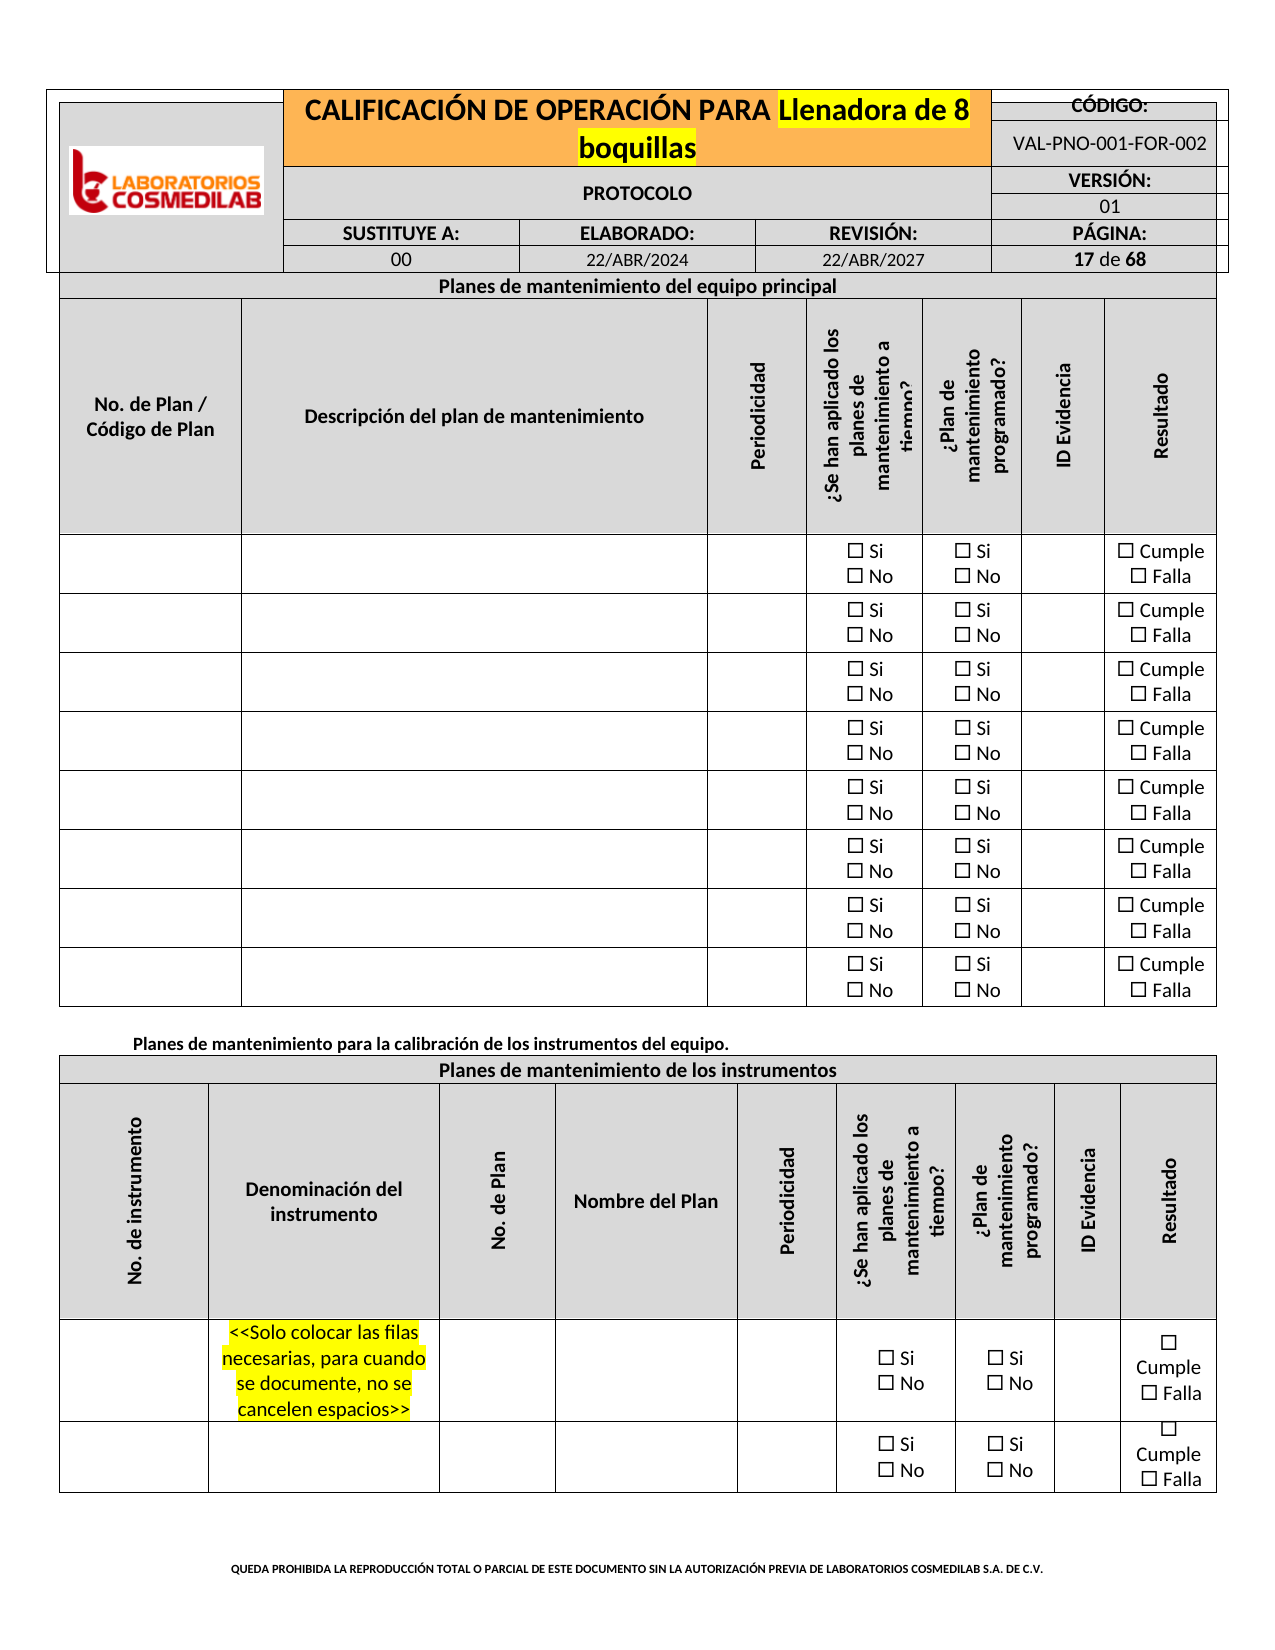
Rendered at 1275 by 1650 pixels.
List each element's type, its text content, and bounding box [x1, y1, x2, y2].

table_cell [1022, 594, 1104, 652]
table_cell [60, 653, 241, 711]
table_cell [242, 594, 707, 652]
table_cell Si No [923, 712, 1021, 770]
table_cell Cumple Falla [1105, 830, 1216, 888]
table_cell Descripción del plan de mantenimiento [242, 299, 707, 533]
table_cell [242, 830, 707, 888]
table_cell ¿Plan de mantenimiento programado? [923, 299, 1021, 533]
table_cell [209, 1422, 439, 1492]
table_cell Si No [807, 830, 922, 888]
table_header Planes de mantenimiento del equipo principal [60, 273, 1216, 298]
table_header Planes de mantenimiento del equipo principal [992, 194, 1216, 219]
table_header Planes de mantenimiento de los instrumentos [60, 1056, 1216, 1083]
table_header Planes de mantenimiento del equipo principal [284, 220, 519, 245]
table_cell [242, 948, 707, 1006]
table_cell [1022, 712, 1104, 770]
table_cell Cumple Falla [1105, 594, 1216, 652]
table_cell [60, 712, 241, 770]
table_cell ¿Se han aplicado los planes de mantenimiento a tiempo? [837, 1084, 955, 1318]
table_cell [556, 1320, 737, 1421]
table_cell Si No [923, 771, 1021, 829]
table_cell [60, 771, 241, 829]
table_cell [708, 830, 806, 888]
table_cell Si No [837, 1320, 955, 1421]
table_cell [556, 1422, 737, 1492]
table_cell Si No [923, 653, 1021, 711]
table_cell ID Evidencia [1055, 1084, 1120, 1318]
table_header Planes de mantenimiento del equipo principal [60, 103, 283, 272]
table_cell Si No [956, 1320, 1054, 1421]
table_header Planes de mantenimiento del equipo principal [992, 220, 1216, 245]
table_cell No. de Plan / Código de Plan [60, 299, 241, 533]
table_cell [440, 1320, 555, 1421]
table_header Planes de mantenimiento del equipo principal [992, 121, 1216, 166]
table_cell Cumple Falla [1105, 771, 1216, 829]
table_cell [242, 535, 707, 592]
table_cell Si No [923, 948, 1021, 1006]
table_cell [708, 653, 806, 711]
table_header Planes de mantenimiento del equipo principal [756, 220, 991, 245]
table_cell [60, 948, 241, 1006]
picture [69, 146, 264, 215]
table_cell ID Evidencia [1022, 299, 1104, 533]
table_cell Cumple Falla [1105, 712, 1216, 770]
table_header Planes de mantenimiento del equipo principal [992, 167, 1216, 193]
table_cell Si No [807, 535, 922, 592]
table_header Planes de mantenimiento del equipo principal [756, 246, 991, 272]
table_cell [440, 1422, 555, 1492]
table_cell [60, 889, 241, 947]
table_cell Si No [807, 653, 922, 711]
table_cell [738, 1422, 836, 1492]
table_cell No. de instrumento [60, 1084, 208, 1318]
table_cell [1022, 771, 1104, 829]
table_cell ¿Plan de mantenimiento programado? [956, 1084, 1054, 1318]
table_cell No. de Plan [440, 1084, 555, 1318]
table_cell [60, 1422, 208, 1492]
table_cell [1022, 535, 1104, 592]
table_cell Si No [837, 1422, 955, 1492]
table_header Planes de mantenimiento del equipo principal [520, 220, 755, 245]
table_cell [1022, 889, 1104, 947]
table_cell Cumple Falla [1121, 1320, 1216, 1421]
table_cell Si No [807, 889, 922, 947]
table_cell Cumple Falla [1105, 948, 1216, 1006]
table_cell Si No [807, 771, 922, 829]
table_cell Nombre del Plan [556, 1084, 737, 1318]
table_cell [60, 1320, 208, 1421]
table_cell [242, 712, 707, 770]
table_cell Si No [807, 594, 922, 652]
table_cell Resultado [1121, 1084, 1216, 1318]
table_cell [60, 535, 241, 592]
table_header Planes de mantenimiento del equipo principal [284, 246, 519, 272]
table_cell [1022, 653, 1104, 711]
table_cell [1055, 1320, 1120, 1421]
table_cell [738, 1320, 836, 1421]
table_header Planes de mantenimiento del equipo principal [992, 246, 1216, 272]
table_cell Resultado [1105, 299, 1216, 533]
table_cell Periodicidad [738, 1084, 836, 1318]
table_cell [1022, 830, 1104, 888]
table_header Planes de mantenimiento del equipo principal [284, 167, 991, 219]
table_cell Cumple Falla [1105, 653, 1216, 711]
table_cell Cumple Falla [1105, 889, 1216, 947]
table_cell [708, 948, 806, 1006]
table_cell [708, 889, 806, 947]
table_cell [60, 830, 241, 888]
table_cell Si No [956, 1422, 1054, 1492]
table_cell Si No [923, 535, 1021, 592]
table_cell Si No [807, 948, 922, 1006]
table_cell ¿Se han aplicado los planes de mantenimiento a tiempo? [807, 299, 922, 533]
table_cell Si No [923, 889, 1021, 947]
table_cell Si No [923, 830, 1021, 888]
table_cell [708, 771, 806, 829]
table_cell Si No [923, 594, 1021, 652]
table_header Planes de mantenimiento del equipo principal [992, 103, 1216, 120]
table_cell [1022, 948, 1104, 1006]
table_cell Cumple Falla [1105, 535, 1216, 592]
table_header Planes de mantenimiento del equipo principal [520, 246, 755, 272]
table_cell Periodicidad [708, 299, 806, 533]
table_cell Denominación del instrumento [209, 1084, 439, 1318]
table_cell [60, 594, 241, 652]
table_cell [708, 594, 806, 652]
text Planes de mantenimiento para la calibración de los instrumentos del equipo. [133, 1032, 1216, 1055]
table_cell [242, 771, 707, 829]
table_cell [1055, 1422, 1120, 1492]
table_cell [242, 653, 707, 711]
table_cell Si No [807, 712, 922, 770]
table_cell Cumple Falla [1121, 1422, 1216, 1492]
table_cell [708, 535, 806, 592]
table_cell [242, 889, 707, 947]
table_cell [708, 712, 806, 770]
